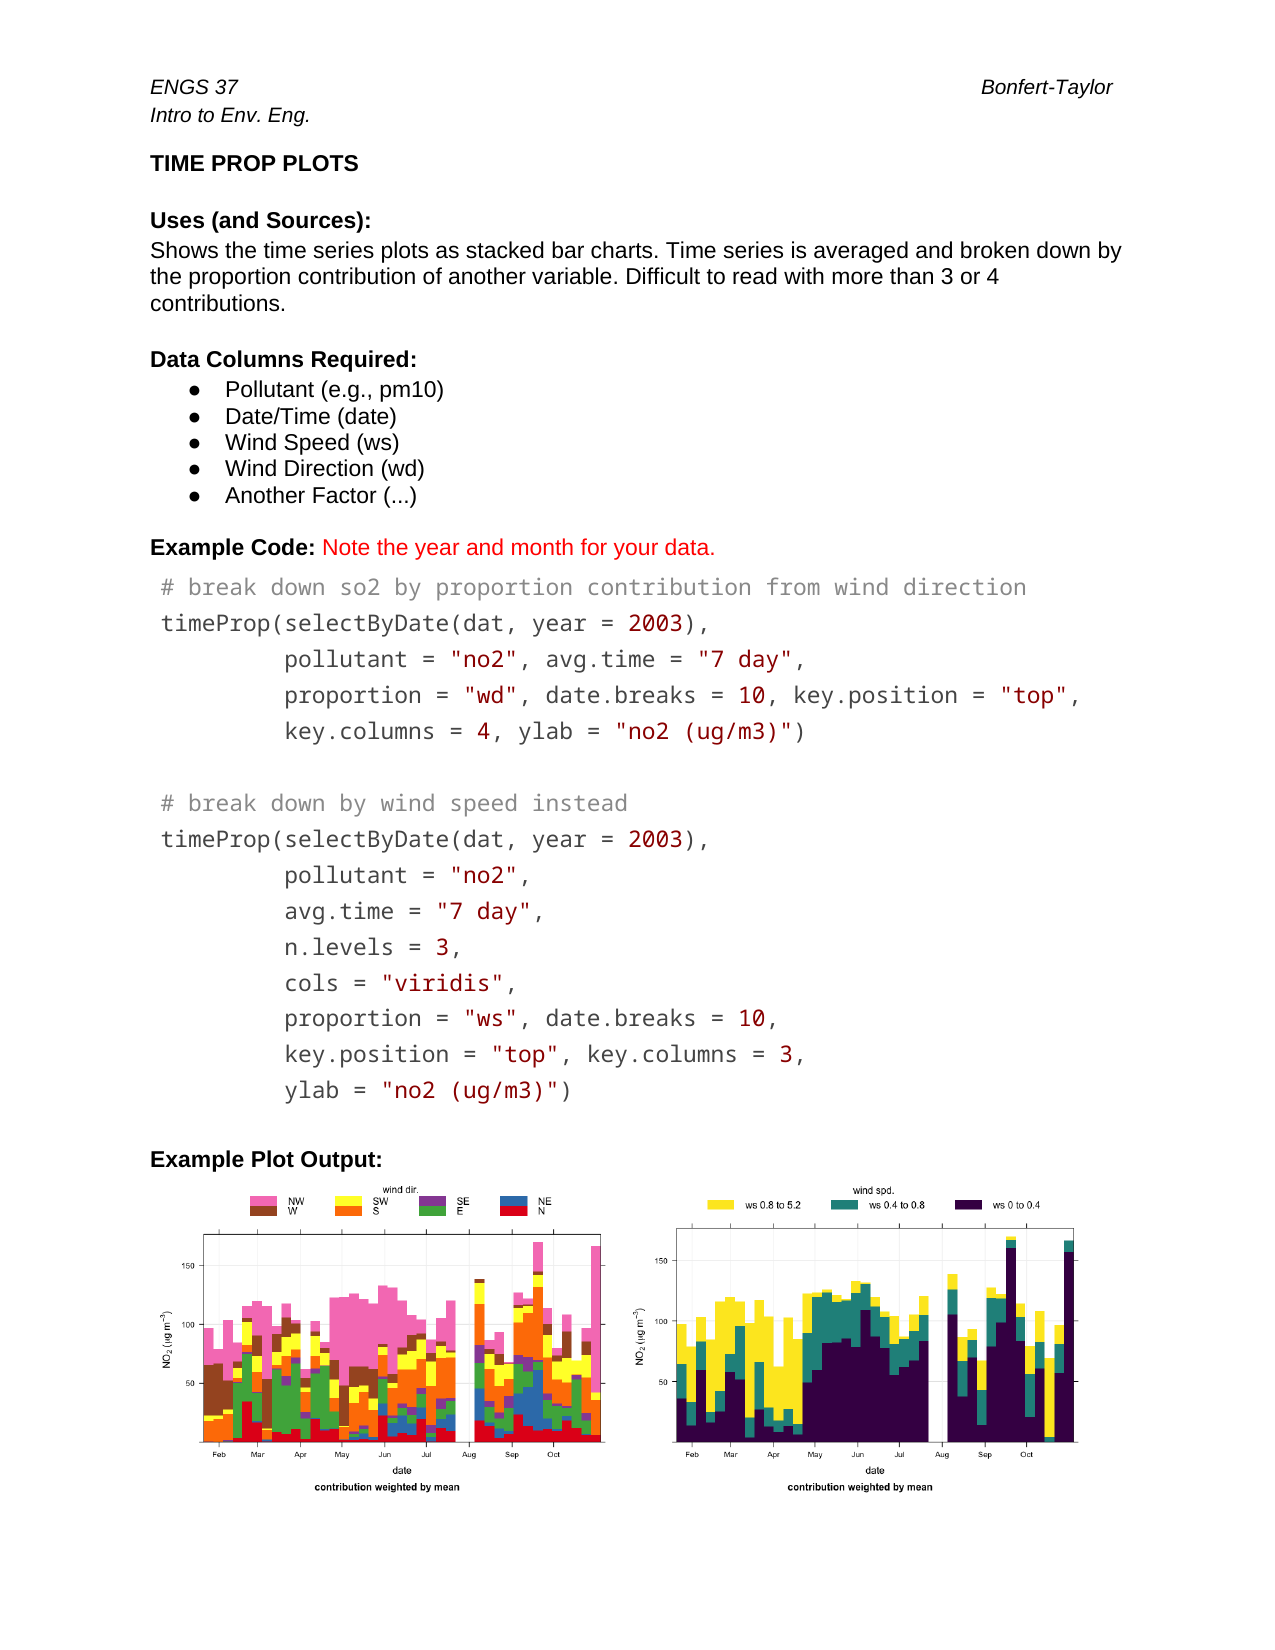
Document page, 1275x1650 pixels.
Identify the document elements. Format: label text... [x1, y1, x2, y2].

text Uses (and Sources): [150, 207, 1125, 233]
text Data Columns Required: [150, 346, 1125, 372]
text Shows the time series plots as stacked bar charts. Time series is averaged and broken down by the proportion contribution of another variable. Difficult to read with more than 3 or 4 contributions. [150, 237, 1125, 316]
subtitle TIME PROP PLOTS [150, 150, 1125, 176]
text Example Plot Output: [150, 1146, 1125, 1172]
list Wind Direction (wd) [187, 455, 1125, 482]
list Date/Time (date) [187, 403, 1125, 429]
list Wind Speed (ws) [187, 429, 1125, 455]
text Example Code: Note the year and month for your data. [150, 534, 1125, 561]
list Pollutant (e.g., pm10) [187, 376, 1125, 403]
picture [150, 1172, 1097, 1495]
list Another Factor (...) [187, 482, 1125, 508]
table_header # break down so2 by proportion contribution from wind direction timeProp(selectByDate(dat, year = 2003), pollutant = "no2", avg.time = "7 day", proportion = "wd", date.breaks = 10, key.position = "top", key.columns = 4, ylab = "no2 (ug/m3)") # break down by wind speed instead timeProp(selectByDate(dat, year = 2003), pollutant = "no2", avg.time = "7 day", n.levels = 3, cols = "viridis", proportion = "ws", date.breaks = 10, key.position = "top", key.columns = 3, ylab = "no2 (ug/m3)") [150, 561, 1125, 1120]
